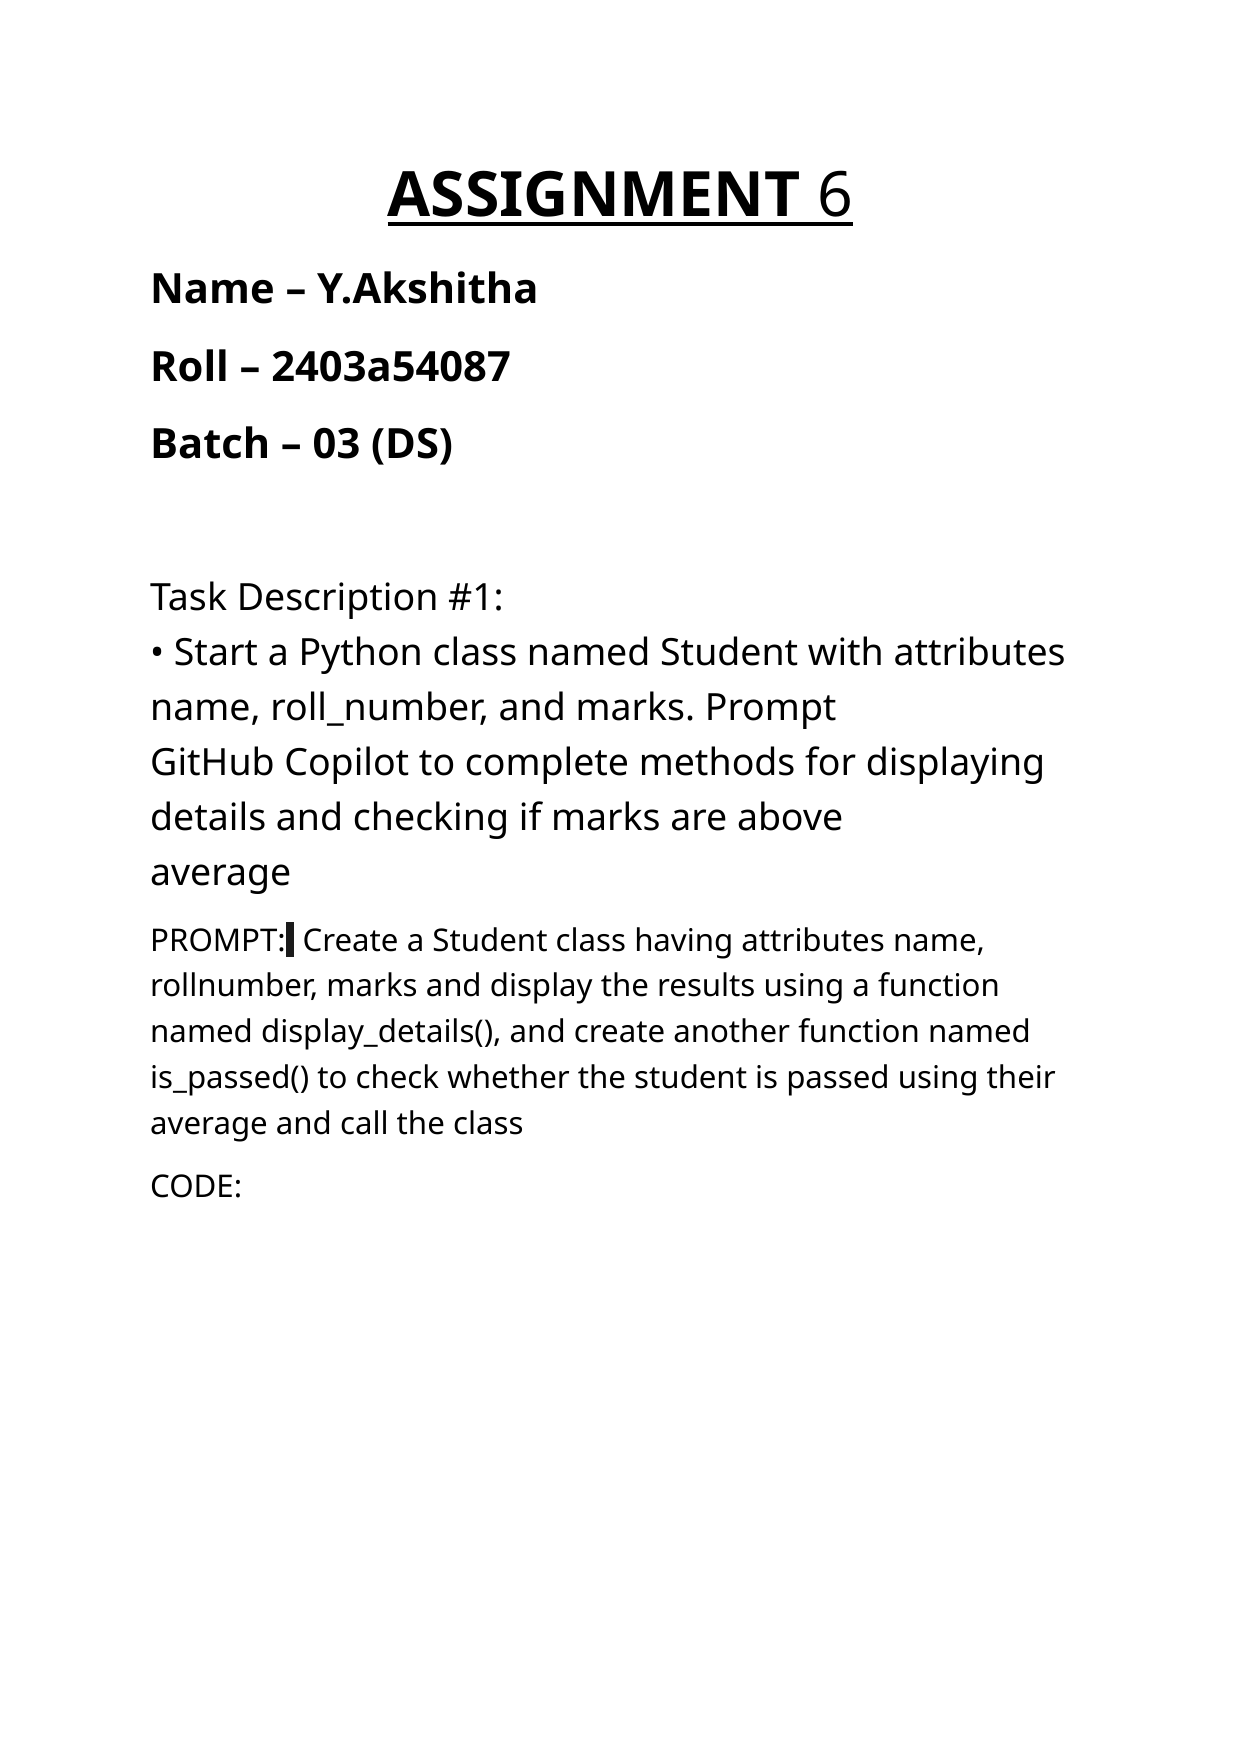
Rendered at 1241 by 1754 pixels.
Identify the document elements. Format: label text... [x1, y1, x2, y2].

text CODE: [150, 1164, 1090, 1206]
text Task Description #1: • Start a Python class named Student with attributes name, roll_number, and marks. Prompt GitHub Copilot to complete methods for displaying details and checking if marks are above average [150, 570, 1090, 897]
text ASSIGNMENT 6 [150, 150, 1090, 235]
text Batch – 03 (DS) [150, 414, 1090, 471]
text Roll – 2403a54087 [150, 336, 1090, 393]
text PROMPT: Create a Student class having attributes name, rollnumber, marks and display the results using a function named display_details(), and create another function named is_passed() to check whether the student is passed using their average and call the class [150, 917, 1090, 1144]
text Name – Y.Akshitha [150, 258, 1090, 315]
